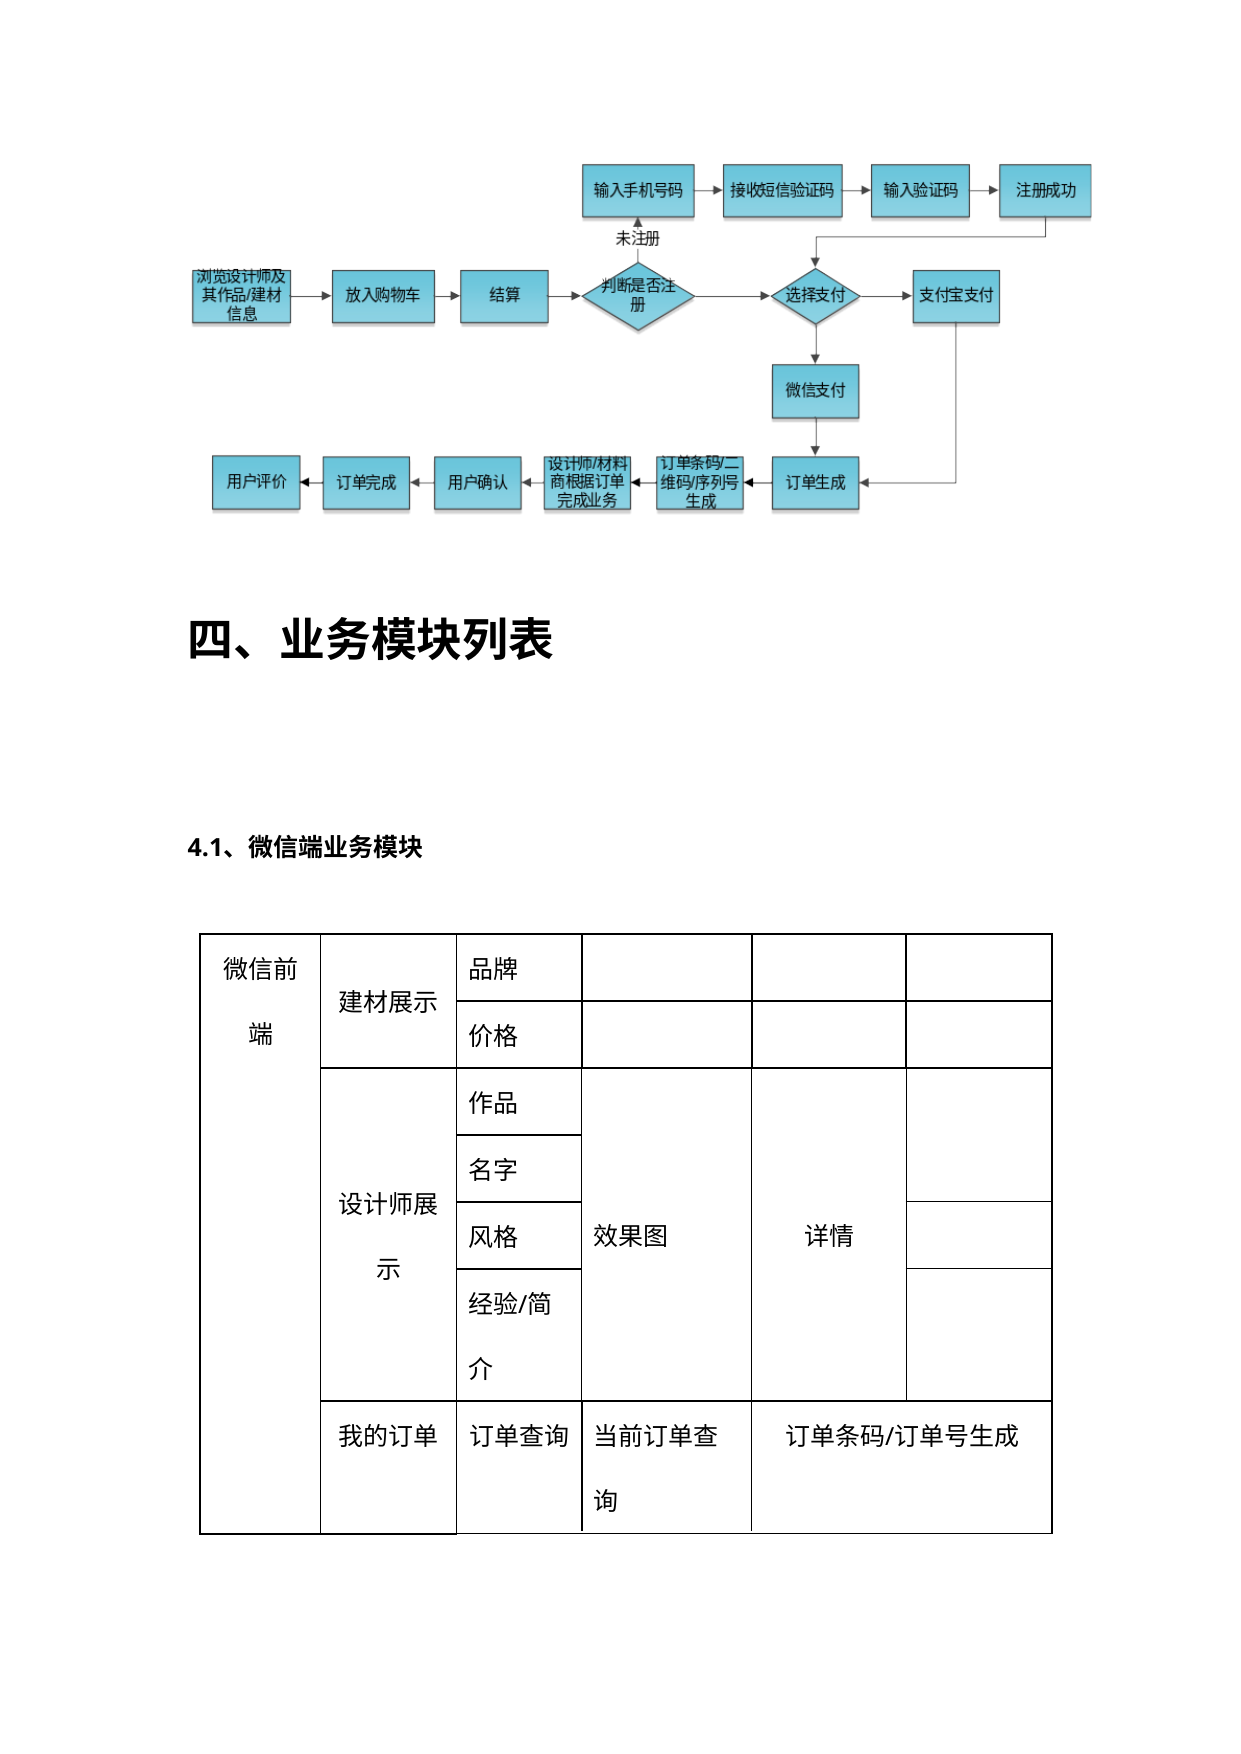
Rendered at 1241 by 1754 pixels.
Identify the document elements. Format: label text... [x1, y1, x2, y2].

table_cell 效果图 [582, 1069, 751, 1400]
table_cell 我的订单 [321, 1402, 456, 1532]
table_cell 订单条码/订单号生成 [752, 1402, 1051, 1532]
table_cell [583, 1002, 751, 1067]
table_cell 详情 [752, 1069, 906, 1400]
table_cell 当前订单查询 [582, 1402, 752, 1532]
text 4.1、微信端业务模块 [187, 813, 1053, 878]
table_cell [753, 1002, 905, 1067]
table_header [907, 935, 1051, 1000]
table_cell [907, 1002, 1051, 1067]
table_header [753, 935, 905, 1000]
table_header [583, 935, 751, 1000]
table_header 品牌 [457, 935, 581, 1000]
table_cell 订单查询 [457, 1402, 582, 1532]
table_cell [907, 1202, 1051, 1268]
table_cell 经验/简介 [457, 1270, 581, 1400]
table_cell 设计师展示 [321, 1069, 456, 1400]
table_cell [907, 1069, 1051, 1201]
table_cell 风格 [457, 1203, 581, 1268]
table_cell 名字 [457, 1136, 581, 1201]
text 四、业务模块列表 [187, 587, 1053, 685]
table_header 微信前端 [201, 935, 320, 1532]
table_cell [907, 1269, 1051, 1400]
table_cell 价格 [457, 1002, 581, 1067]
table_cell 作品 [457, 1069, 581, 1134]
table_header 建材展示 [321, 935, 456, 1067]
